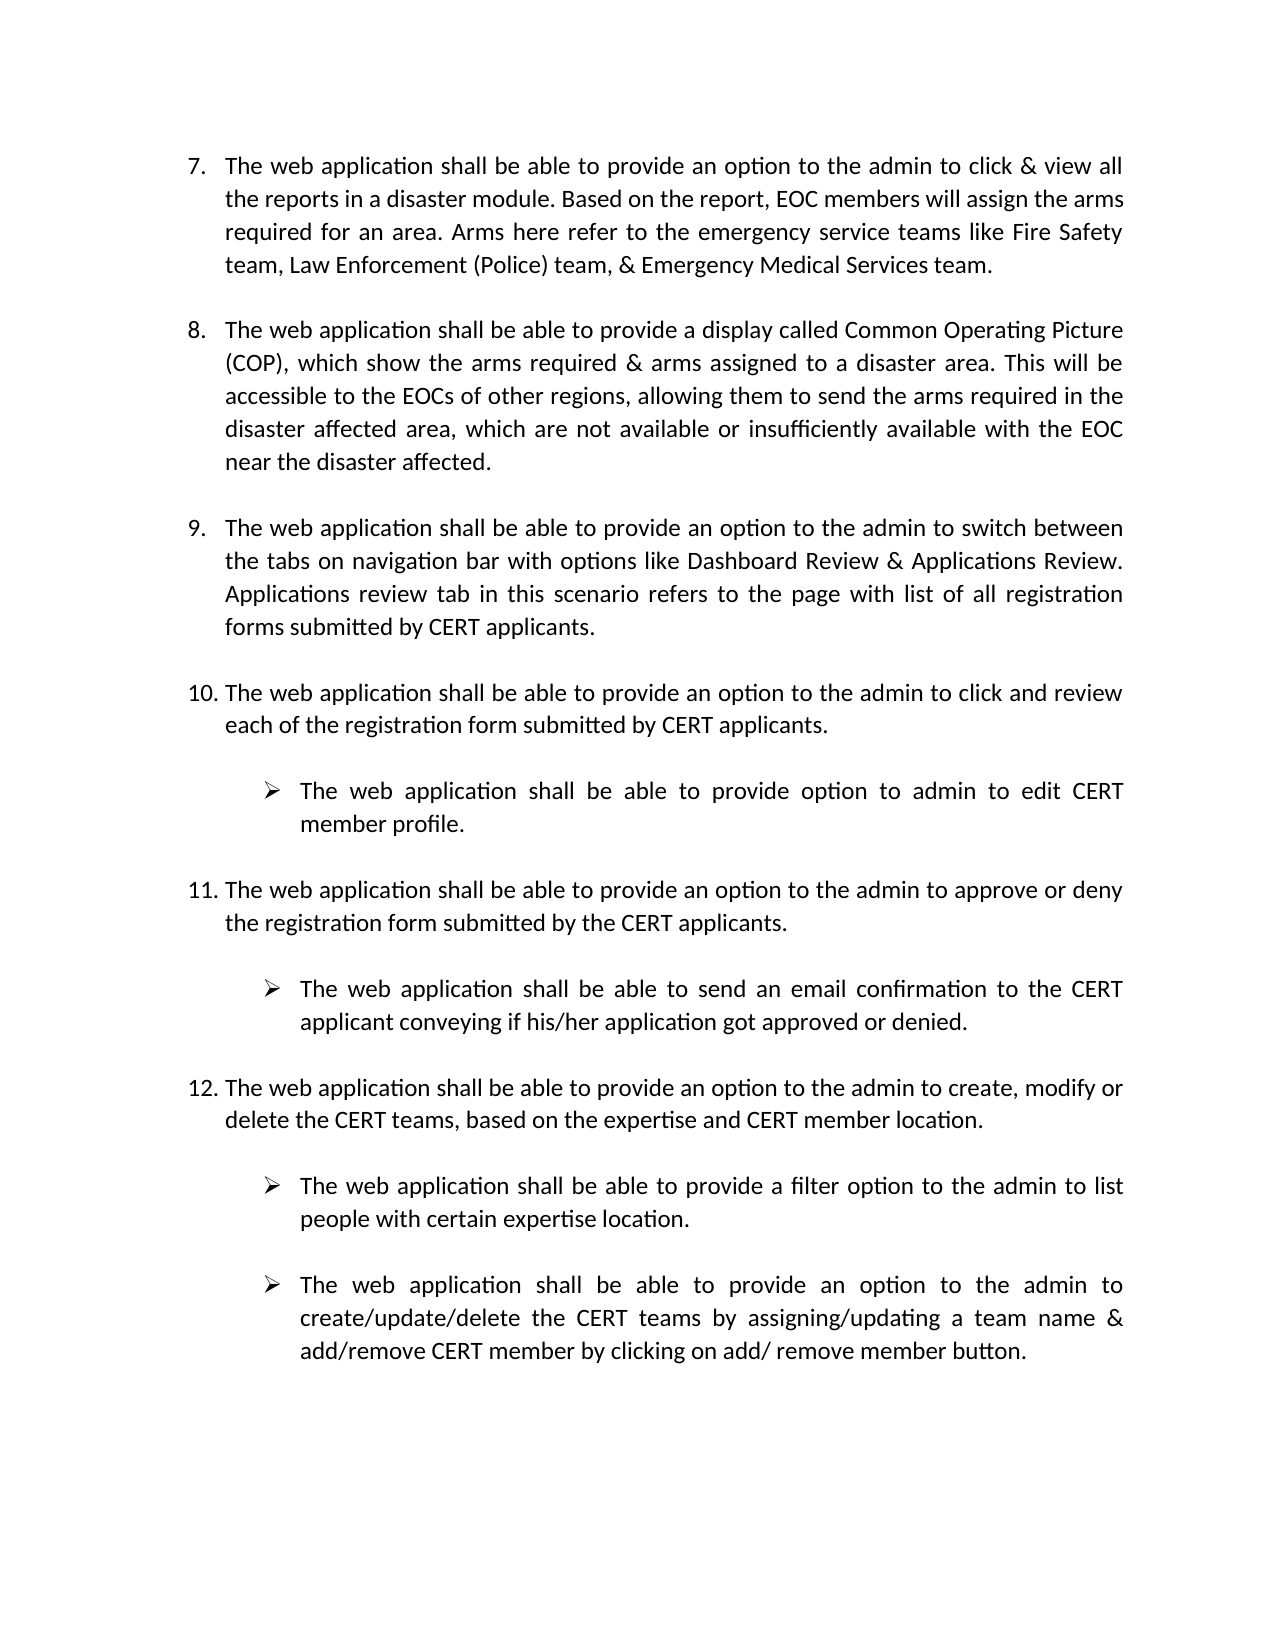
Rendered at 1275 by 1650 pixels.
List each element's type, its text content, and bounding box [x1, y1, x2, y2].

list The web application shall be able to provide an option to the admin to click and review each of the registration form submitted by CERT applicants. [187, 677, 1125, 740]
list The web application shall be able to provide an option to the admin to approve or deny the registration form submitted by the CERT applicants. [187, 874, 1125, 938]
list The web application shall be able to provide an option to the admin to create/update/delete the CERT teams by assigning/updating a team name & add/remove CERT member by clicking on add/ remove member button. [262, 1269, 1125, 1366]
list The web application shall be able to provide an option to the admin to click & view all the reports in a disaster module. Based on the report, EOC members will assign the arms required for an area. Arms here refer to the emergency service teams like Fire Safety team, Law Enforcement (Police) team, & Emergency Medical Services team. [187, 150, 1125, 279]
list The web application shall be able to provide a display called Common Operating Picture (COP), which show the arms required & arms assigned to a disaster area. This will be accessible to the EOCs of other regions, allowing them to send the arms required in the disaster affected area, which are not available or insufficiently available with the EOC near the disaster affected. [187, 314, 1125, 477]
list The web application shall be able to provide option to admin to edit CERT member profile. [262, 775, 1125, 839]
list The web application shall be able to provide an option to the admin to create, modify or delete the CERT teams, based on the expertise and CERT member location. [187, 1072, 1125, 1135]
list The web application shall be able to send an email confirmation to the CERT applicant conveying if his/her application got approved or denied. [262, 973, 1125, 1036]
list The web application shall be able to provide an option to the admin to switch between the tabs on navigation bar with options like Dashboard Review & Applications Review. Applications review tab in this scenario refers to the page with list of all registration forms submitted by CERT applicants. [187, 512, 1125, 641]
list The web application shall be able to provide a filter option to the admin to list people with certain expertise location. [262, 1170, 1125, 1234]
